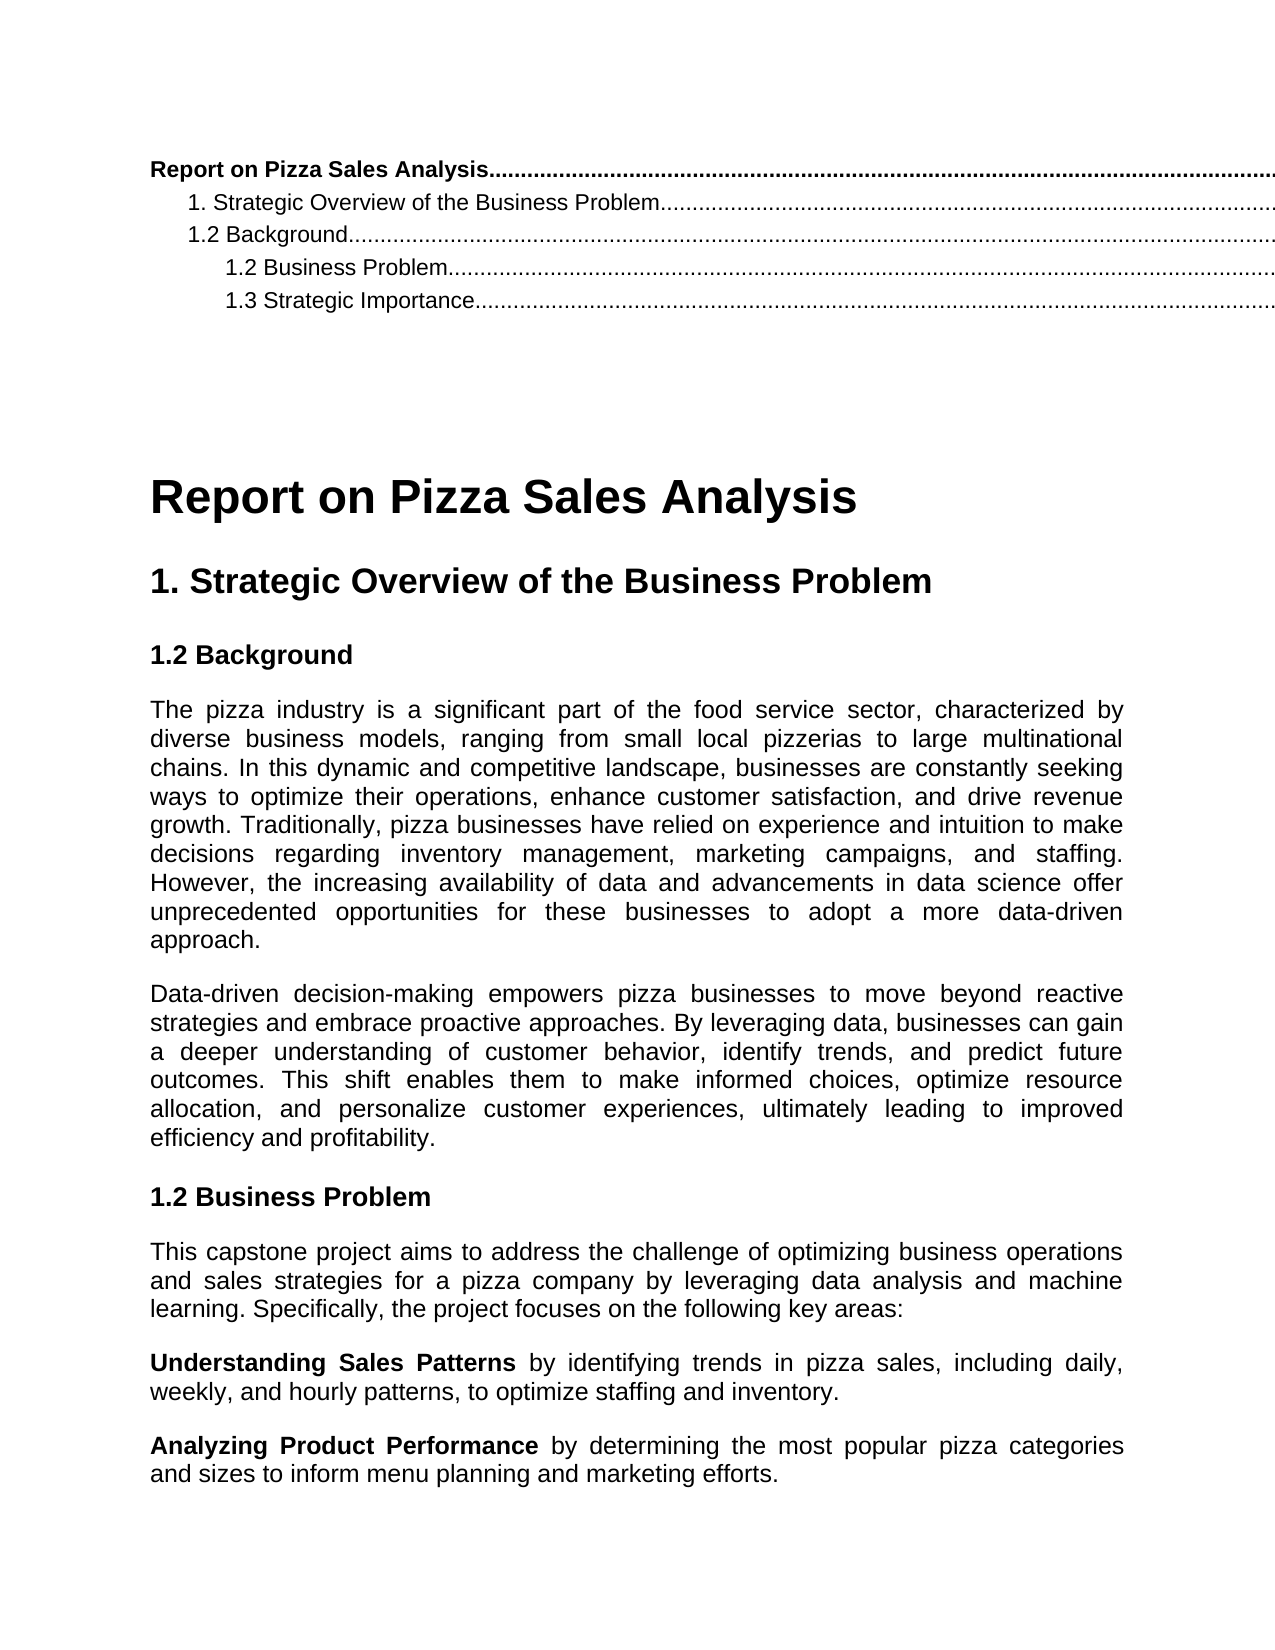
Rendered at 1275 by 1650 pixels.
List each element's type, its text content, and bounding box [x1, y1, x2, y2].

text The pizza industry is a significant part of the food service sector, characterized by diverse business models, ranging from small local pizzerias to large multinational chains. In this dynamic and competitive landscape, businesses are constantly seeking ways to optimize their operations, enhance customer satisfaction, and drive revenue growth. Traditionally, pizza businesses have relied on experience and intuition to make decisions regarding inventory management, marketing campaigns, and staffing. However, the increasing availability of data and advancements in data science offer unprecedented opportunities for these businesses to adopt a more data-driven approach. [150, 695, 1125, 954]
subtitle 1.2 Background [150, 639, 1125, 670]
subtitle 1. Strategic Overview of the Business Problem [150, 561, 1125, 601]
text This capstone project aims to address the challenge of optimizing business operations and sales strategies for a pizza company by leveraging data analysis and machine learning. Specifically, the project focuses on the following key areas: [150, 1237, 1125, 1323]
subtitle 1.2 Business Problem [150, 1181, 1125, 1212]
text Data-driven decision-making empowers pizza businesses to move beyond reactive strategies and embrace proactive approaches. By leveraging data, businesses can gain a deeper understanding of customer behavior, identify trends, and predict future outcomes. This shift enables them to make informed choices, optimize resource allocation, and personalize customer experiences, ultimately leading to improved efficiency and profitability. [150, 979, 1125, 1151]
subtitle Report on Pizza Sales Analysis [150, 468, 1125, 523]
text Understanding Sales Patterns by identifying trends in pizza sales, including daily, weekly, and hourly patterns, to optimize staffing and inventory. [150, 1348, 1125, 1406]
text Analyzing Product Performance by determining the most popular pizza categories and sizes to inform menu planning and marketing efforts. [150, 1431, 1125, 1488]
